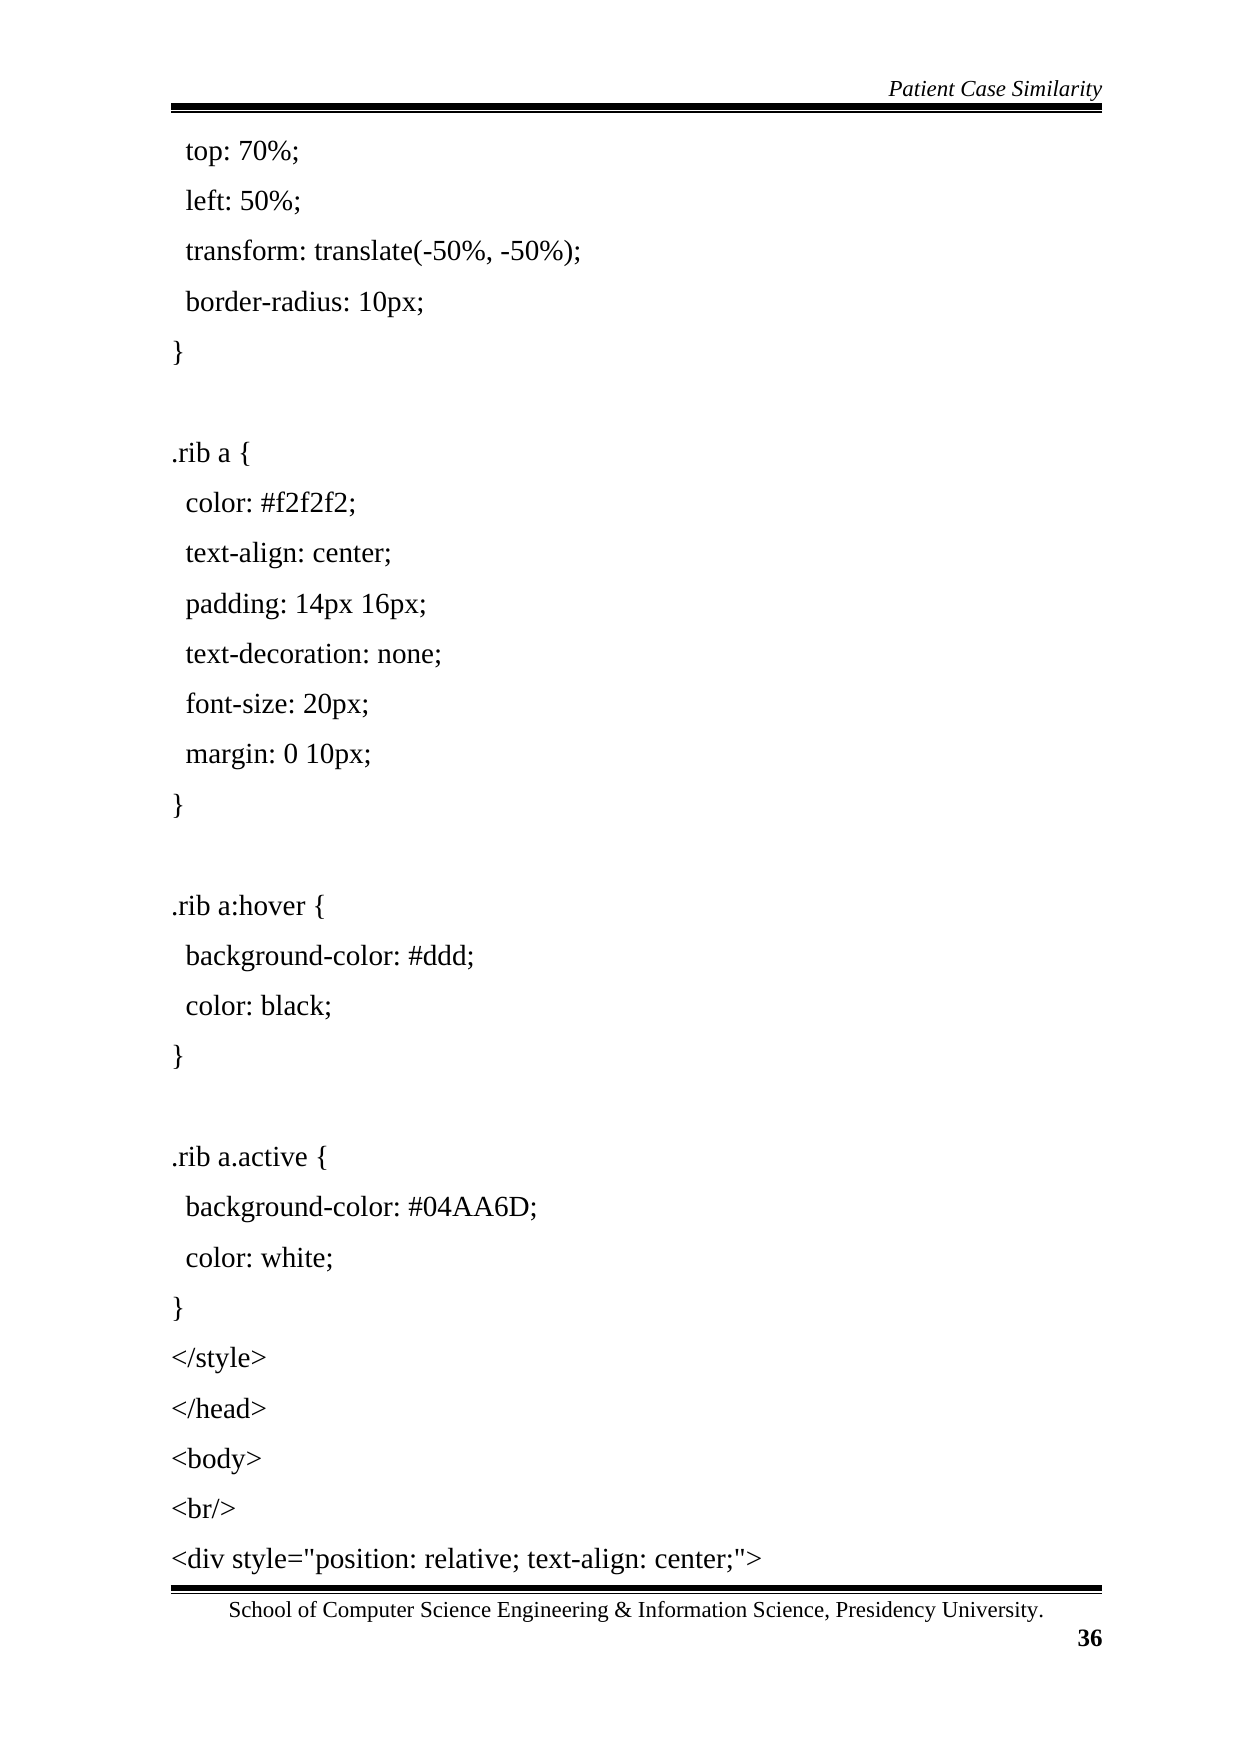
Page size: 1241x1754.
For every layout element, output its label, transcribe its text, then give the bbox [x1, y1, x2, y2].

text padding: 14px 16px; [171, 586, 1102, 619]
text top: 70%; [171, 133, 1102, 166]
text .rib a { [171, 435, 1102, 468]
text background-color: #ddd; [171, 938, 1102, 971]
text .rib a.active { [171, 1139, 1102, 1173]
text color: white; [171, 1240, 1102, 1273]
text .rib a:hover { [171, 888, 1102, 921]
text background-color: #04AA6D; [171, 1189, 1102, 1223]
text left: 50%; [171, 183, 1102, 217]
text text-align: center; [171, 535, 1102, 569]
text } [171, 1290, 1102, 1324]
text } [171, 334, 1102, 368]
text } [171, 1038, 1102, 1072]
text <br/> [171, 1491, 1102, 1525]
text transform: translate(-50%, -50%); [171, 233, 1102, 267]
text </head> [171, 1391, 1102, 1424]
text } [171, 787, 1102, 821]
text <div style="position: relative; text-align: center;"> [171, 1542, 1102, 1575]
text color: black; [171, 988, 1102, 1022]
text <body> [171, 1441, 1102, 1474]
text text-decoration: none; [171, 636, 1102, 669]
text </style> [171, 1340, 1102, 1374]
text margin: 0 10px; [171, 737, 1102, 770]
text font-size: 20px; [171, 686, 1102, 720]
text border-radius: 10px; [171, 284, 1102, 317]
text color: #f2f2f2; [171, 485, 1102, 519]
